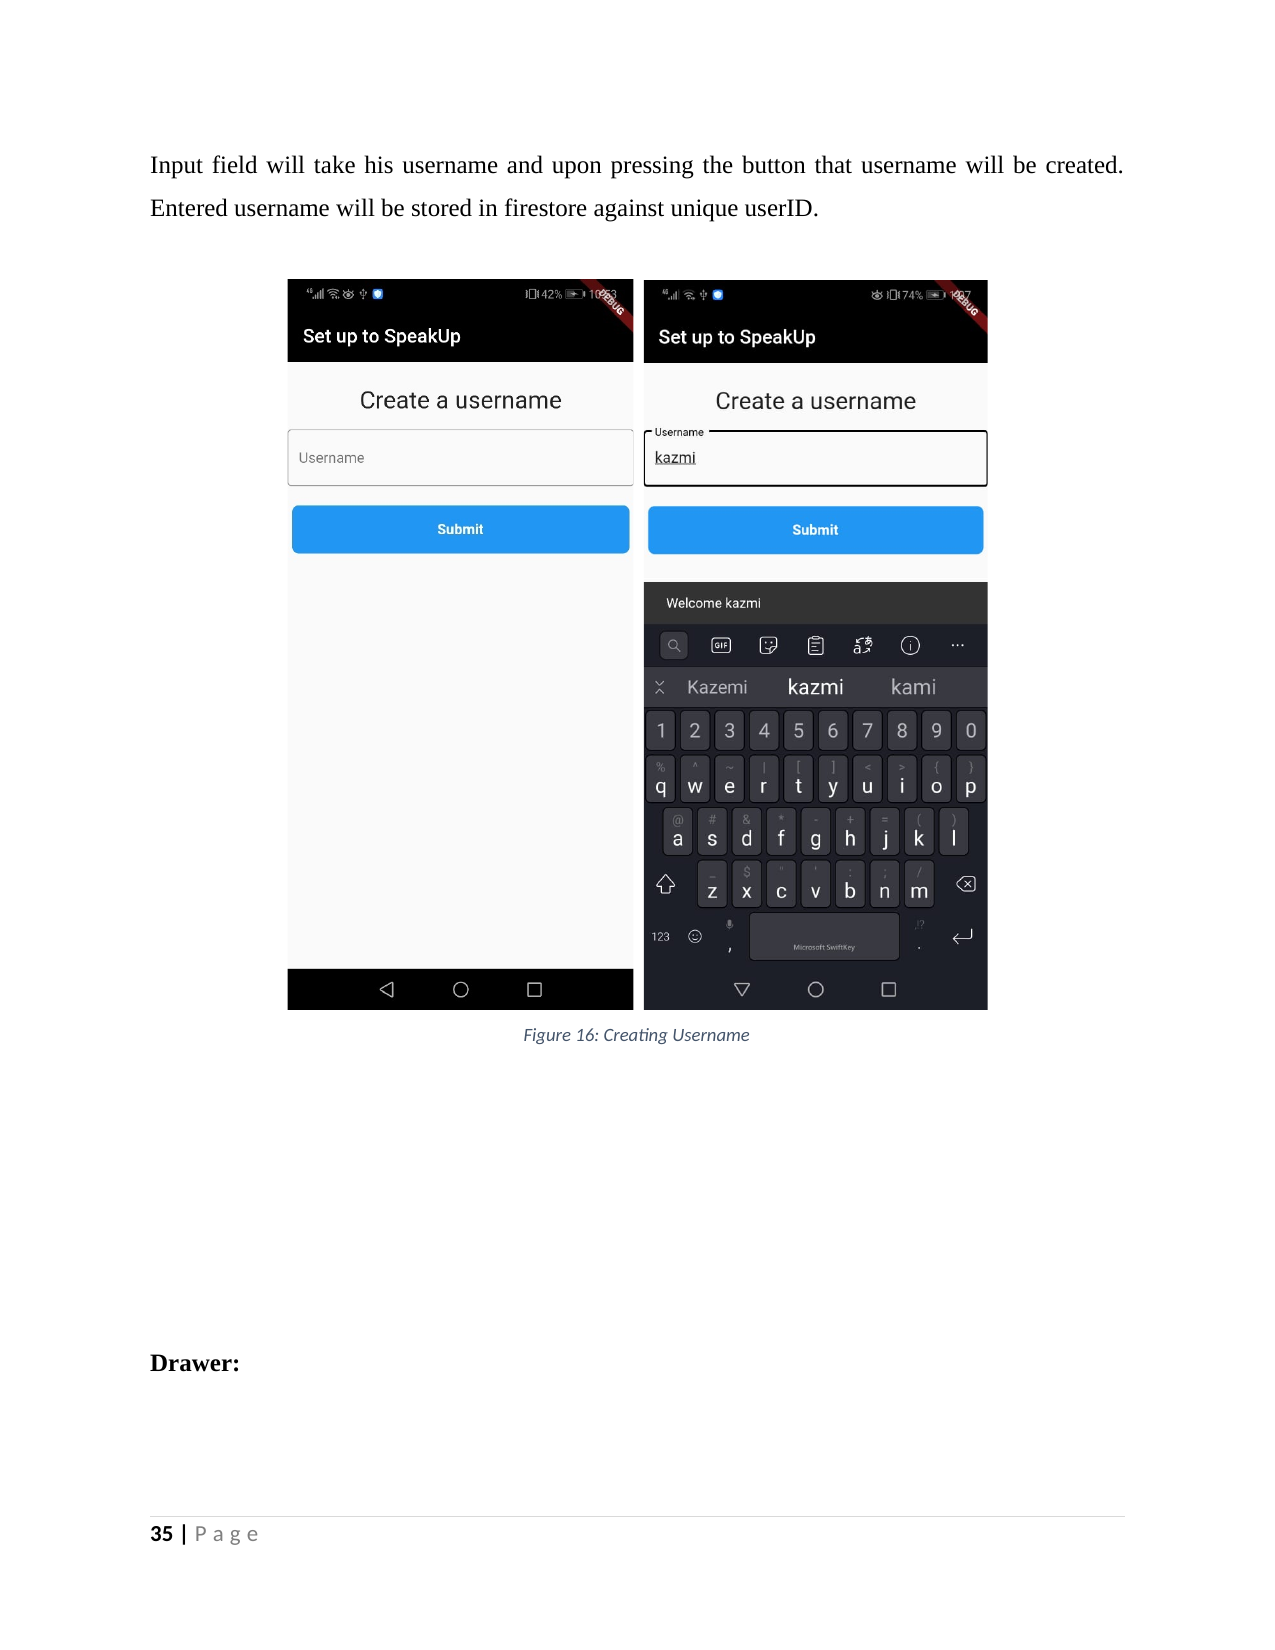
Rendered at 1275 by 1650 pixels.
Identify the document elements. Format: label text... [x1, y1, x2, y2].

text Figure 16: Creating Username [150, 1023, 1125, 1046]
text Drawer: [150, 1348, 1125, 1377]
picture [643, 280, 988, 1010]
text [150, 150, 1125, 222]
picture [287, 279, 634, 1010]
